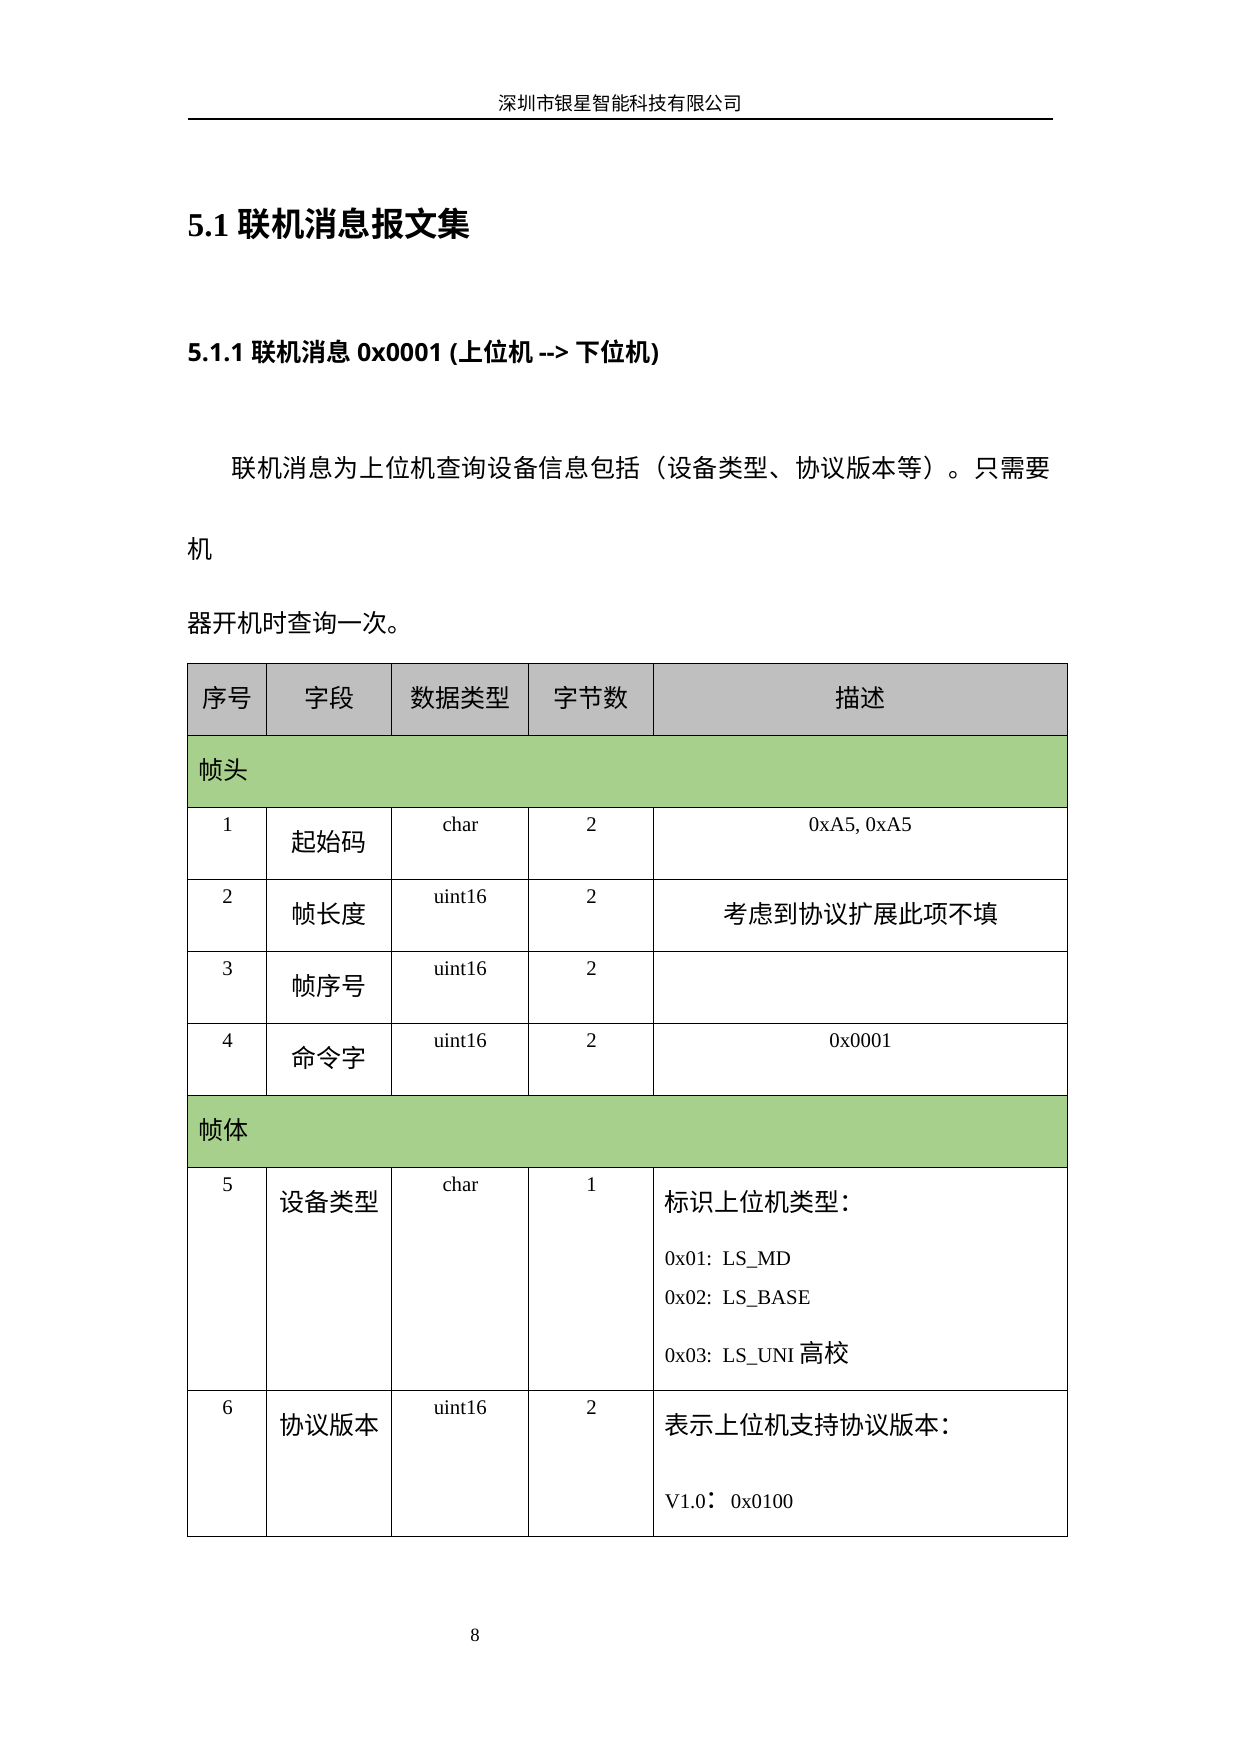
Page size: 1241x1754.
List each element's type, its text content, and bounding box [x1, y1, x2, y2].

table_header 数据类型 [392, 664, 528, 735]
table_cell uint16 [392, 1391, 528, 1536]
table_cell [654, 1391, 1067, 1536]
table_cell 命令字 [267, 1024, 391, 1095]
table_cell uint16 [392, 952, 528, 1023]
table_cell 2 [529, 952, 653, 1023]
text 联机消息为上位机查询设备信息包括（设备类型、协议版本等）。只需要机 [187, 434, 1053, 580]
table_cell 2 [529, 808, 653, 879]
table_cell 6 [188, 1391, 266, 1536]
table_cell 考虑到协议扩展此项不填 [654, 880, 1067, 951]
table_cell 帧序号 [267, 952, 391, 1023]
table_cell uint16 [392, 1024, 528, 1095]
table_cell 协议版本 [267, 1391, 391, 1536]
table_cell 2 [529, 1024, 653, 1095]
table_cell 1 [529, 1168, 653, 1390]
table_cell char [392, 1168, 528, 1390]
table_cell 0x0001 [654, 1024, 1067, 1095]
table_cell 帧头 [188, 736, 1067, 807]
table_header 字段 [267, 664, 391, 735]
text 器开机时查询一次。 [187, 589, 1053, 654]
table_cell 0xA5, 0xA5 [654, 808, 1067, 879]
table_cell uint16 [392, 880, 528, 951]
table_cell 起始码 [267, 808, 391, 879]
table_cell 设备类型 [267, 1168, 391, 1390]
table_header 描述 [654, 664, 1067, 735]
table_cell 帧体 [188, 1096, 1067, 1167]
table_cell 4 [188, 1024, 266, 1095]
table_cell 5 [188, 1168, 266, 1390]
table_cell 3 [188, 952, 266, 1023]
table_cell 2 [529, 1391, 653, 1536]
subtitle 5.1 联机消息报文集 [187, 189, 1053, 254]
subtitle 5.1.1 联机消息 0x0001 (上位机 --> 下位机) [187, 318, 1053, 383]
table_cell 标识上位机类型： 0x01: LS_MD 0x02: LS_BASE 0x03: LS_UNI 高校 [654, 1168, 1067, 1390]
table_cell char [392, 808, 528, 879]
table_cell 帧长度 [267, 880, 391, 951]
table_cell [654, 952, 1067, 1023]
table_cell 2 [529, 880, 653, 951]
table_header 字节数 [529, 664, 653, 735]
table_cell 2 [188, 880, 266, 951]
table_header 序号 [188, 664, 266, 735]
table_cell 1 [188, 808, 266, 879]
